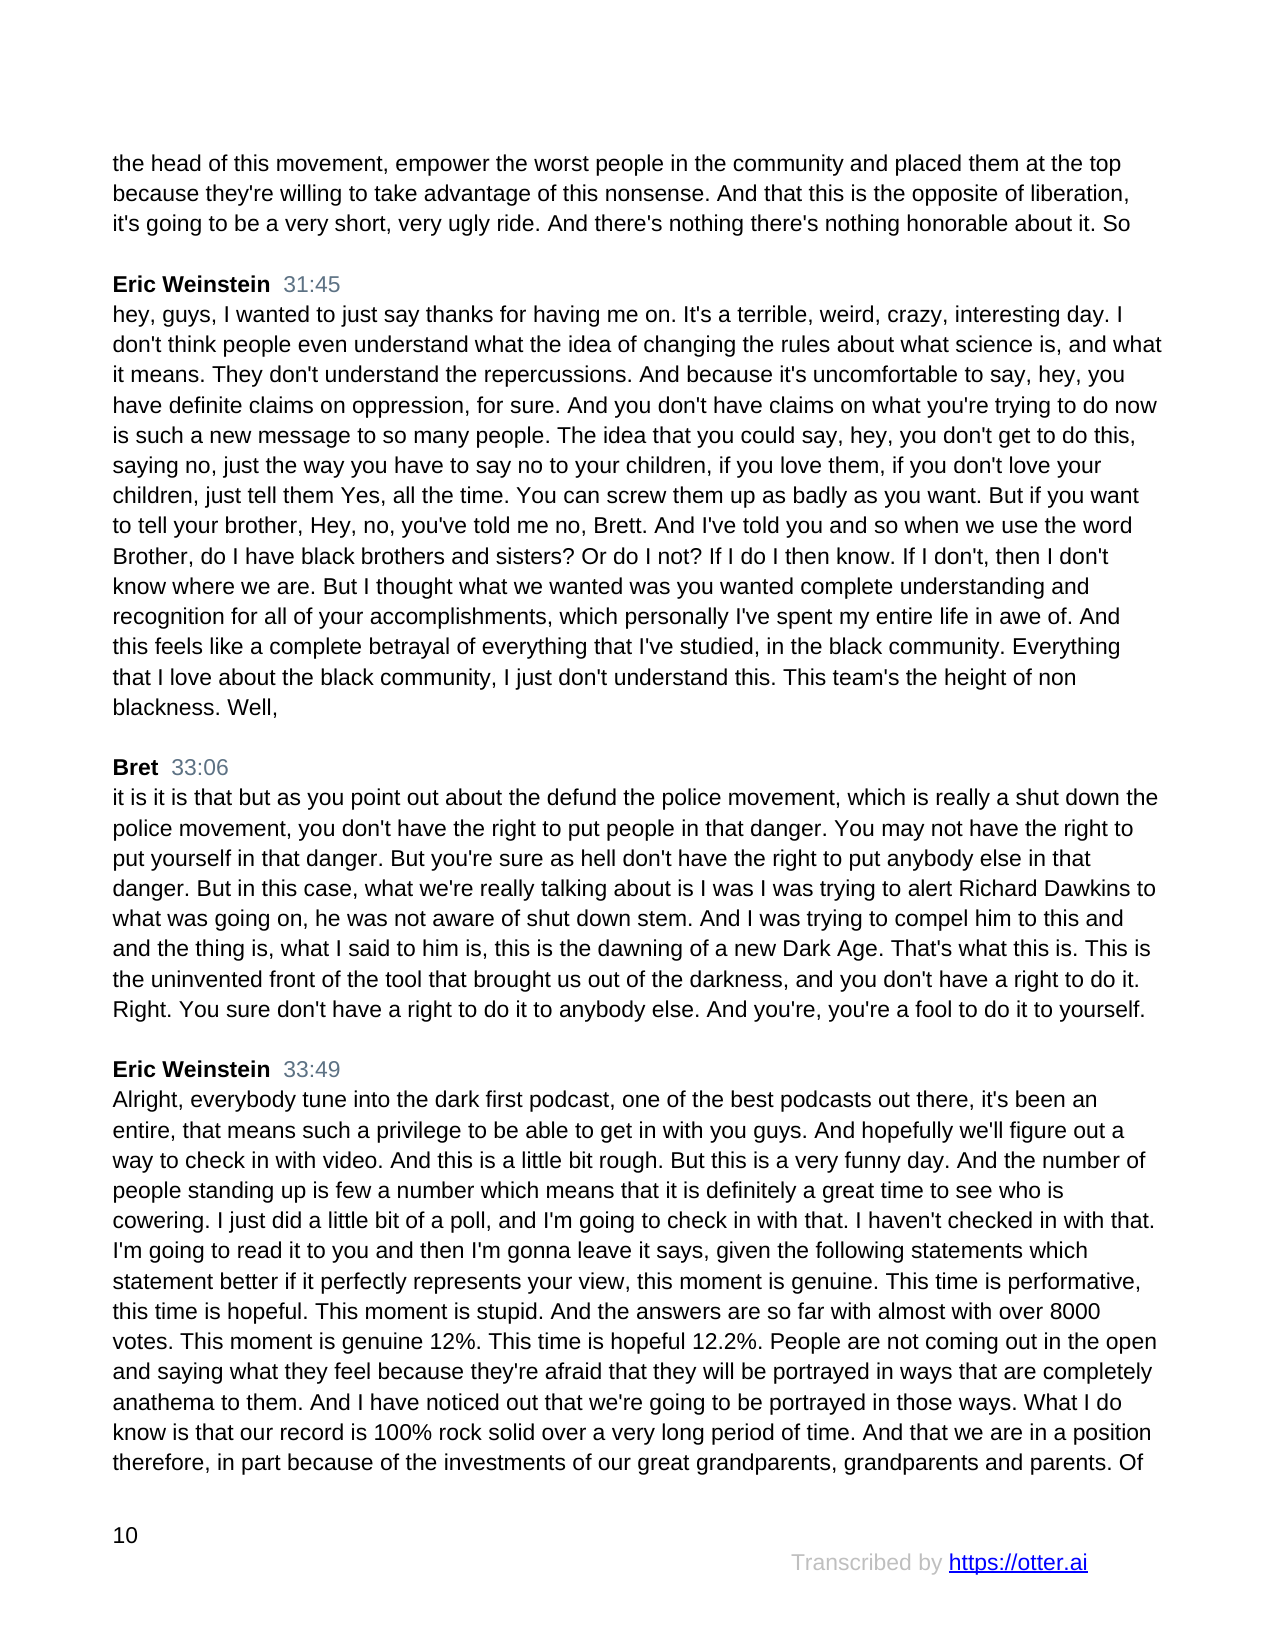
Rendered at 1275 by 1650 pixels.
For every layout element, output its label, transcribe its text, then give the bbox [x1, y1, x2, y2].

text Bret 33:06 [112, 754, 1162, 781]
text Eric Weinstein 31:45 [112, 271, 1162, 297]
text hey, guys, I wanted to just say thanks for having me on. It's a terrible, weird, crazy, interesting day. I don't think people even understand what the idea of changing the rules about what science is, and what it means. They don't understand the repercussions. And because it's uncomfortable to say, hey, you have definite claims on oppression, for sure. And you don't have claims on what you're trying to do now is such a new message to so many people. The idea that you could say, hey, you don't get to do this, saying no, just the way you have to say no to your children, if you love them, if you don't love your children, just tell them Yes, all the time. You can screw them up as badly as you want. But if you want to tell your brother, Hey, no, you've told me no, Brett. And I've told you and so when we use the word Brother, do I have black brothers and sisters? Or do I not? If I do I then know. If I don't, then I don't know where we are. But I thought what we wanted was you wanted complete understanding and recognition for all of your accomplishments, which personally I've spent my entire life in awe of. And this feels like a complete betrayal of everything that I've studied, in the black community. Everything that I love about the black community, I just don't understand this. This team's the height of non blackness. Well, [112, 301, 1162, 720]
text Eric Weinstein 33:49 [112, 1056, 1162, 1083]
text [112, 1086, 1162, 1475]
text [112, 150, 1162, 237]
text it is it is that but as you point out about the defund the police movement, which is really a shut down the police movement, you don't have the right to put people in that danger. You may not have the right to put yourself in that danger. But you're sure as hell don't have the right to put anybody else in that danger. But in this case, what we're really talking about is I was I was trying to alert Richard Dawkins to what was going on, he was not aware of shut down stem. And I was trying to compel him to this and and the thing is, what I said to him is, this is the dawning of a new Dark Age. That's what this is. This is the uninvented front of the tool that brought us out of the darkness, and you don't have a right to do it. Right. You sure don't have a right to do it to anybody else. And you're, you're a fool to do it to yourself. [112, 784, 1162, 1022]
